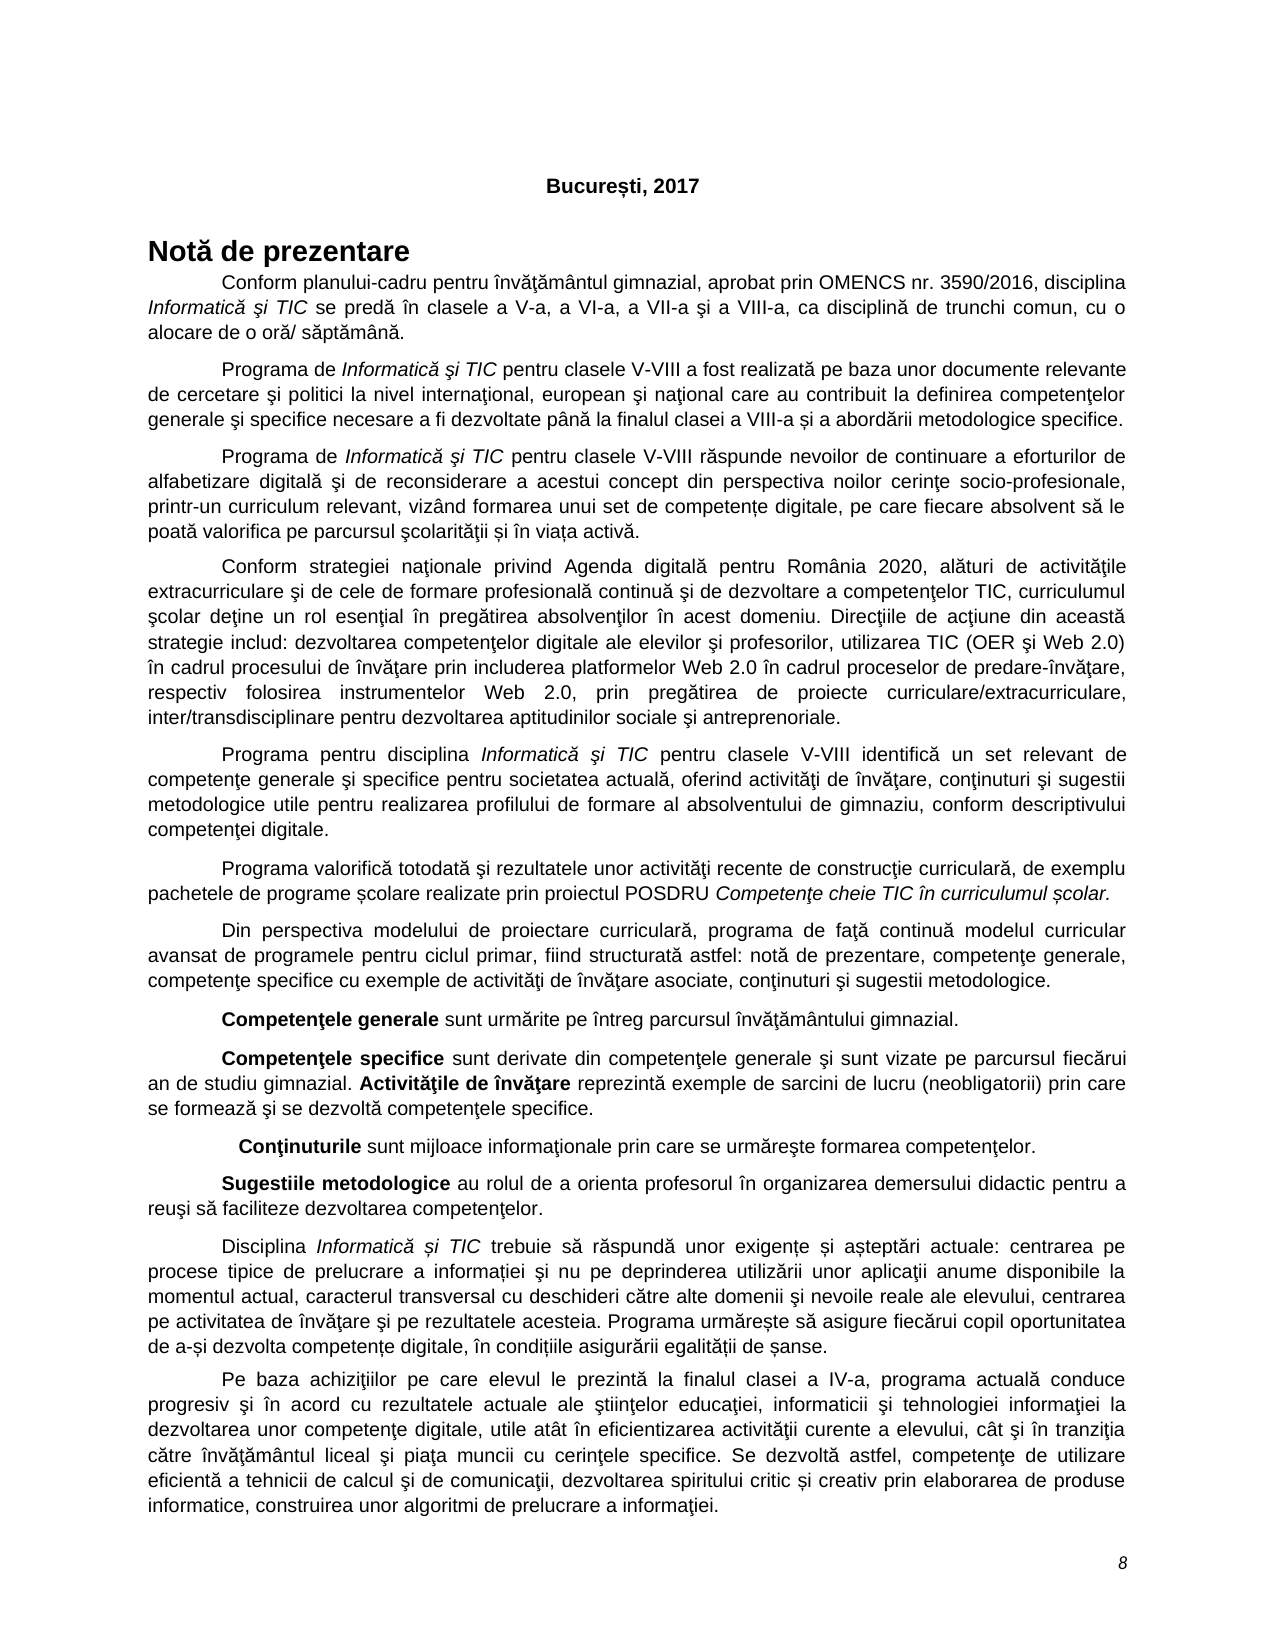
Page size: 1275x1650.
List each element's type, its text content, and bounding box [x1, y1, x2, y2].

text Conţinuturile sunt mijloace informaţionale prin care se urmăreşte formarea competenţelor. [148, 1135, 1127, 1158]
text Pe baza achiziţiilor pe care elevul le prezintă la finalul clasei a IV-a, programa actuală conduce progresiv şi în acord cu rezultatele actuale ale ştiinţelor educaţiei, informaticii şi tehnologiei informaţiei la dezvoltarea unor competenţe digitale, utile atât în eficientizarea activităţii curente a elevului, cât şi în tranziţia către învăţământul liceal şi piaţa muncii cu cerinţele specifice. Se dezvoltă astfel, competenţe de utilizare eficientă a tehnicii de calcul şi de comunicaţii, dezvoltarea spiritului critic și creativ prin elaborarea de produse informatice, construirea unor algoritmi de prelucrare a informaţiei. [148, 1368, 1127, 1516]
text Programa de Informatică şi TIC pentru clasele V-VIII răspunde nevoilor de continuare a eforturilor de alfabetizare digitală şi de reconsiderare a acestui concept din perspectiva noilor cerinţe socio-profesionale, printr-un curriculum relevant, vizând formarea unui set de competențe digitale, pe care fiecare absolvent să le poată valorifica pe parcursul şcolarităţii și în viața activă. [148, 445, 1127, 543]
text Conform planului-cadru pentru învăţământul gimnazial, aprobat prin OMENCS nr. 3590/2016, disciplina Informatică şi TIC se predă în clasele a V-a, a VI-a, a VII-a şi a VIII-a, ca disciplină de trunchi comun, cu o alocare de o oră/ săptămână. [148, 271, 1127, 343]
text București, 2017 [148, 173, 1098, 197]
text Disciplina Informatică și TIC trebuie să răspundă unor exigențe și așteptări actuale: centrarea pe procese tipice de prelucrare a informației şi nu pe deprinderea utilizării unor aplicaţii anume disponibile la momentul actual, caracterul transversal cu deschideri către alte domenii şi nevoile reale ale elevului, centrarea pe activitatea de învăţare şi pe rezultatele acesteia. Programa urmărește să asigure fiecărui copil oportunitatea de a-și dezvolta competențe digitale, în condițiile asigurării egalității de șanse. [148, 1235, 1127, 1358]
text Competenţele generale sunt urmărite pe întreg parcursul învăţământului gimnazial. [148, 1008, 1127, 1031]
text Conform strategiei naţionale privind Agenda digitală pentru România 2020, alături de activităţile extracurriculare şi de cele de formare profesională continuă şi de dezvoltare a competenţelor TIC, curriculumul şcolar deţine un rol esenţial în pregătirea absolvenţilor în acest domeniu. Direcţiile de acţiune din această strategie includ: dezvoltarea competenţelor digitale ale elevilor şi profesorilor, utilizarea TIC (OER şi Web 2.0) în cadrul procesului de învăţare prin includerea platformelor Web 2.0 în cadrul proceselor de predare-învăţare, respectiv folosirea instrumentelor Web 2.0, prin pregătirea de proiecte curriculare/extracurriculare, inter/transdisciplinare pentru dezvoltarea aptitudinilor sociale şi antreprenoriale. [148, 555, 1127, 728]
text Programa de Informatică şi TIC pentru clasele V-VIII a fost realizată pe baza unor documente relevante de cercetare şi politici la nivel internaţional, european şi naţional care au contribuit la definirea competenţelor generale şi specifice necesare a fi dezvoltate până la finalul clasei a VIII-a și a abordării metodologice specifice. [148, 358, 1127, 431]
text Sugestiile metodologice au rolul de a orienta profesorul în organizarea demersului didactic pentru a reuşi să faciliteze dezvoltarea competenţelor. [148, 1172, 1127, 1220]
text Din perspectiva modelului de proiectare curriculară, programa de faţă continuă modelul curricular avansat de programele pentru ciclul primar, fiind structurată astfel: notă de prezentare, competenţe generale, competenţe specifice cu exemple de activităţi de învăţare asociate, conţinuturi şi sugestii metodologice. [148, 919, 1127, 992]
text Programa pentru disciplina Informatică şi TIC pentru clasele V-VIII identifică un set relevant de competenţe generale şi specifice pentru societatea actuală, oferind activităţi de învăţare, conţinuturi şi sugestii metodologice utile pentru realizarea profilului de formare al absolventului de gimnaziu, conform descriptivului competenţei digitale. [148, 742, 1127, 841]
text Notă de prezentare [148, 234, 1127, 268]
text Programa valorifică totodată şi rezultatele unor activităţi recente de construcţie curriculară, de exemplu pachetele de programe școlare realizate prin proiectul POSDRU Competenţe cheie TIC în curriculumul școlar. [148, 856, 1127, 904]
text Competenţele specifice sunt derivate din competenţele generale şi sunt vizate pe parcursul fiecărui an de studiu gimnazial. Activităţile de învăţare reprezintă exemple de sarcini de lucru (neobligatorii) prin care se formează şi se dezvoltă competenţele specifice. [148, 1047, 1127, 1120]
